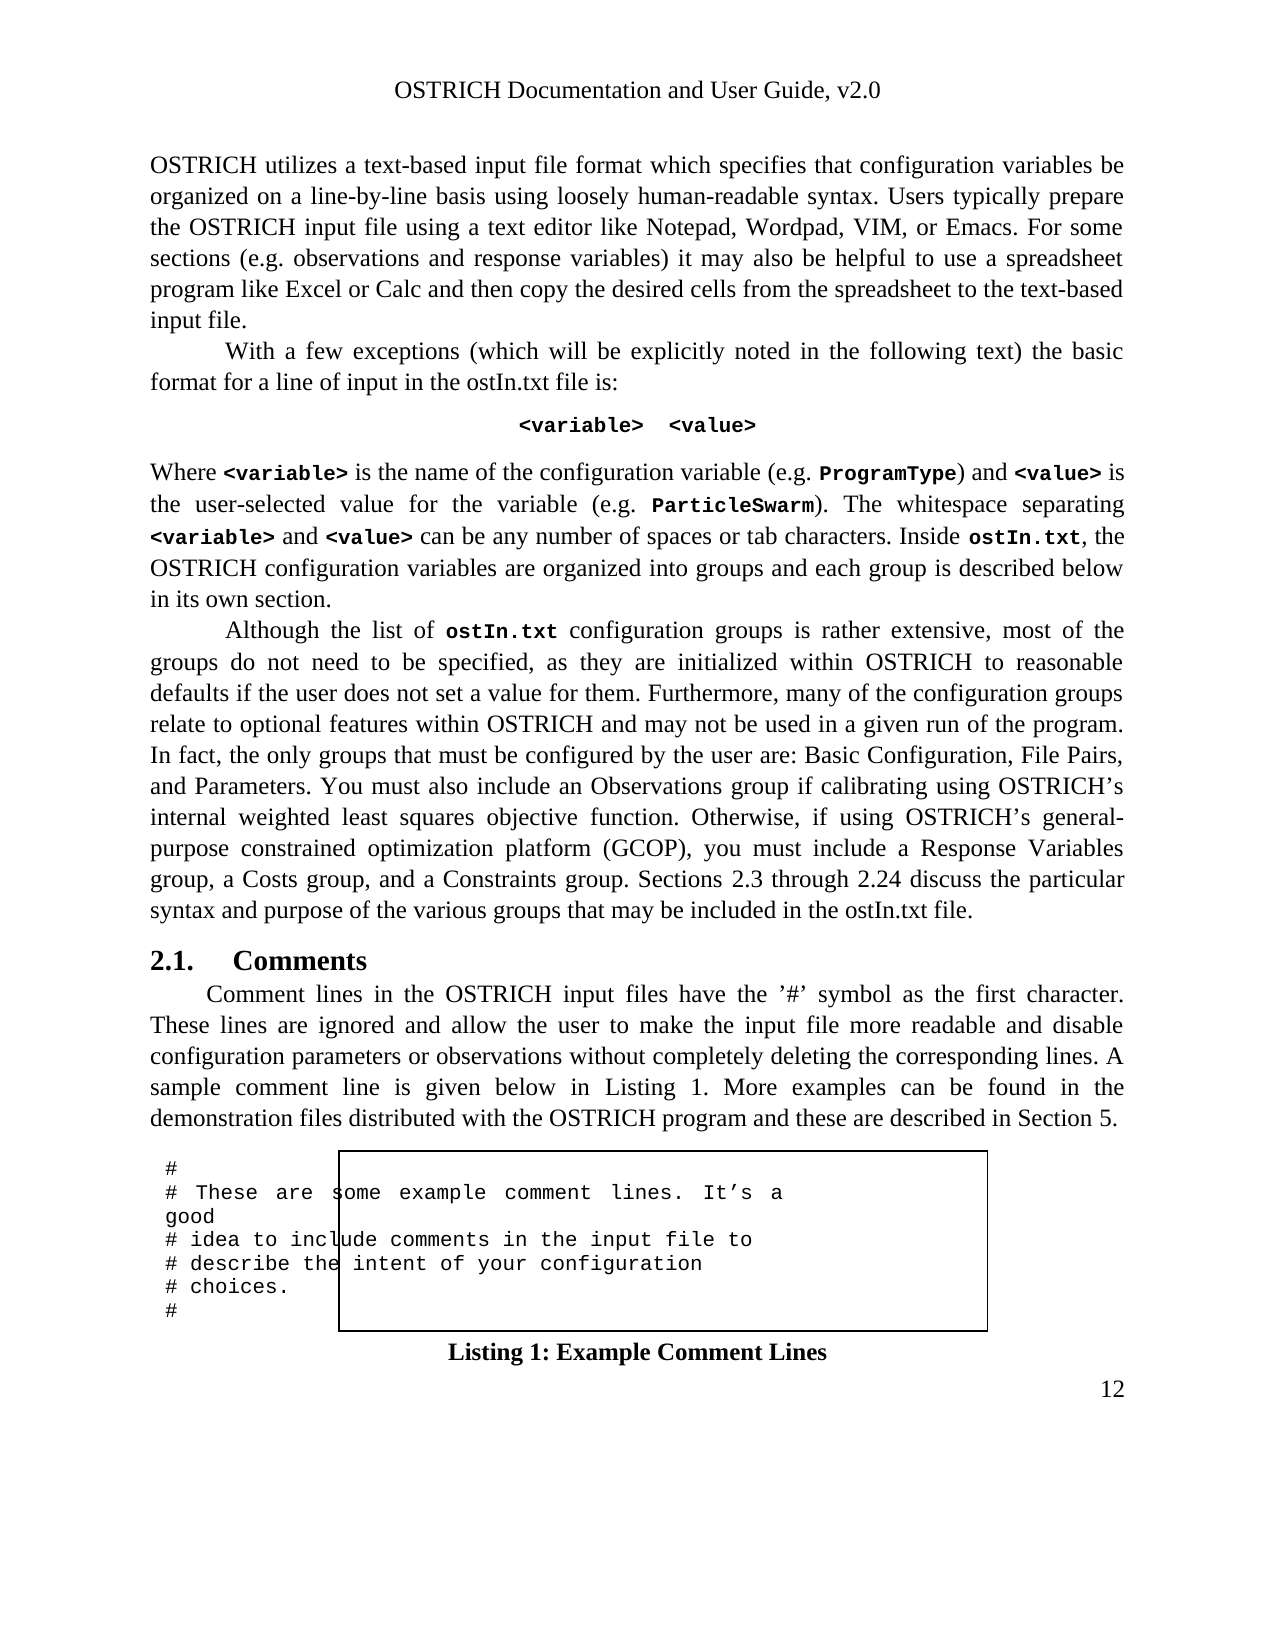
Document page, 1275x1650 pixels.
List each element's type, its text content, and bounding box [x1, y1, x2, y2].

text Although the list of ostIn.txt configuration groups is rather extensive, most of the groups do not need to be specified, as they are initialized within OSTRICH to reasonable defaults if the user does not set a value for them. Furthermore, many of the configuration groups relate to optional features within OSTRICH and may not be used in a given run of the program. In fact, the only groups that must be configured by the user are: Basic Configuration, File Pairs, and Parameters. You must also include an Observations group if calibrating using OSTRICH’s internal weighted least squares objective function. Otherwise, if using OSTRICH’s general-purpose constrained optimization platform (GCOP), you must include a Response Variables group, a Costs group, and a Constraints group. Sections 2.3 through 2.23 discuss the particular syntax and purpose of the various groups that may be included in the ostIn.txt file. [150, 615, 1125, 924]
text <variable> <value> [150, 415, 1125, 439]
text Comment lines in the OSTRICH input files have the ’#’ symbol as the first character. These lines are ignored and allow the user to make the input file more readable and disable configuration parameters or observations without completely deleting the corresponding lines. A sample comment line is given below in Listing 1. More examples can be found in the demonstration files distributed with the OSTRICH program and these are described in Section 6. [150, 979, 1125, 1132]
text Where <variable> is the name of the configuration variable (e.g. ProgramType) and <value> is the user-selected value for the variable (e.g. ParticleSwarm). The whitespace separating <variable> and <value> can be any number of spaces or tab characters. Inside ostIn.txt, the OSTRICH configuration variables are organized into groups and each group is described below in its own section. [150, 457, 1125, 613]
text Listing 1: Example Comment Lines [150, 1337, 1125, 1366]
text With a few exceptions (which will be explicitly noted in the following text) the basic format for a line of input in the ostIn.txt file is: [150, 336, 1125, 396]
subtitle Comments [150, 943, 1125, 976]
text OSTRICH utilizes a text-based input file format which specifies that configuration variables be organized on a line-by-line basis using loosely human-readable syntax. Users typically prepare the OSTRICH input file using a text editor like Notepad, Wordpad, VIM, or Emacs. For some sections (e.g. observations and response variables) it may also be helpful to use a spreadsheet program like Excel or Calc and then copy the desired cells from the spreadsheet to the text-based input file. [150, 150, 1125, 334]
